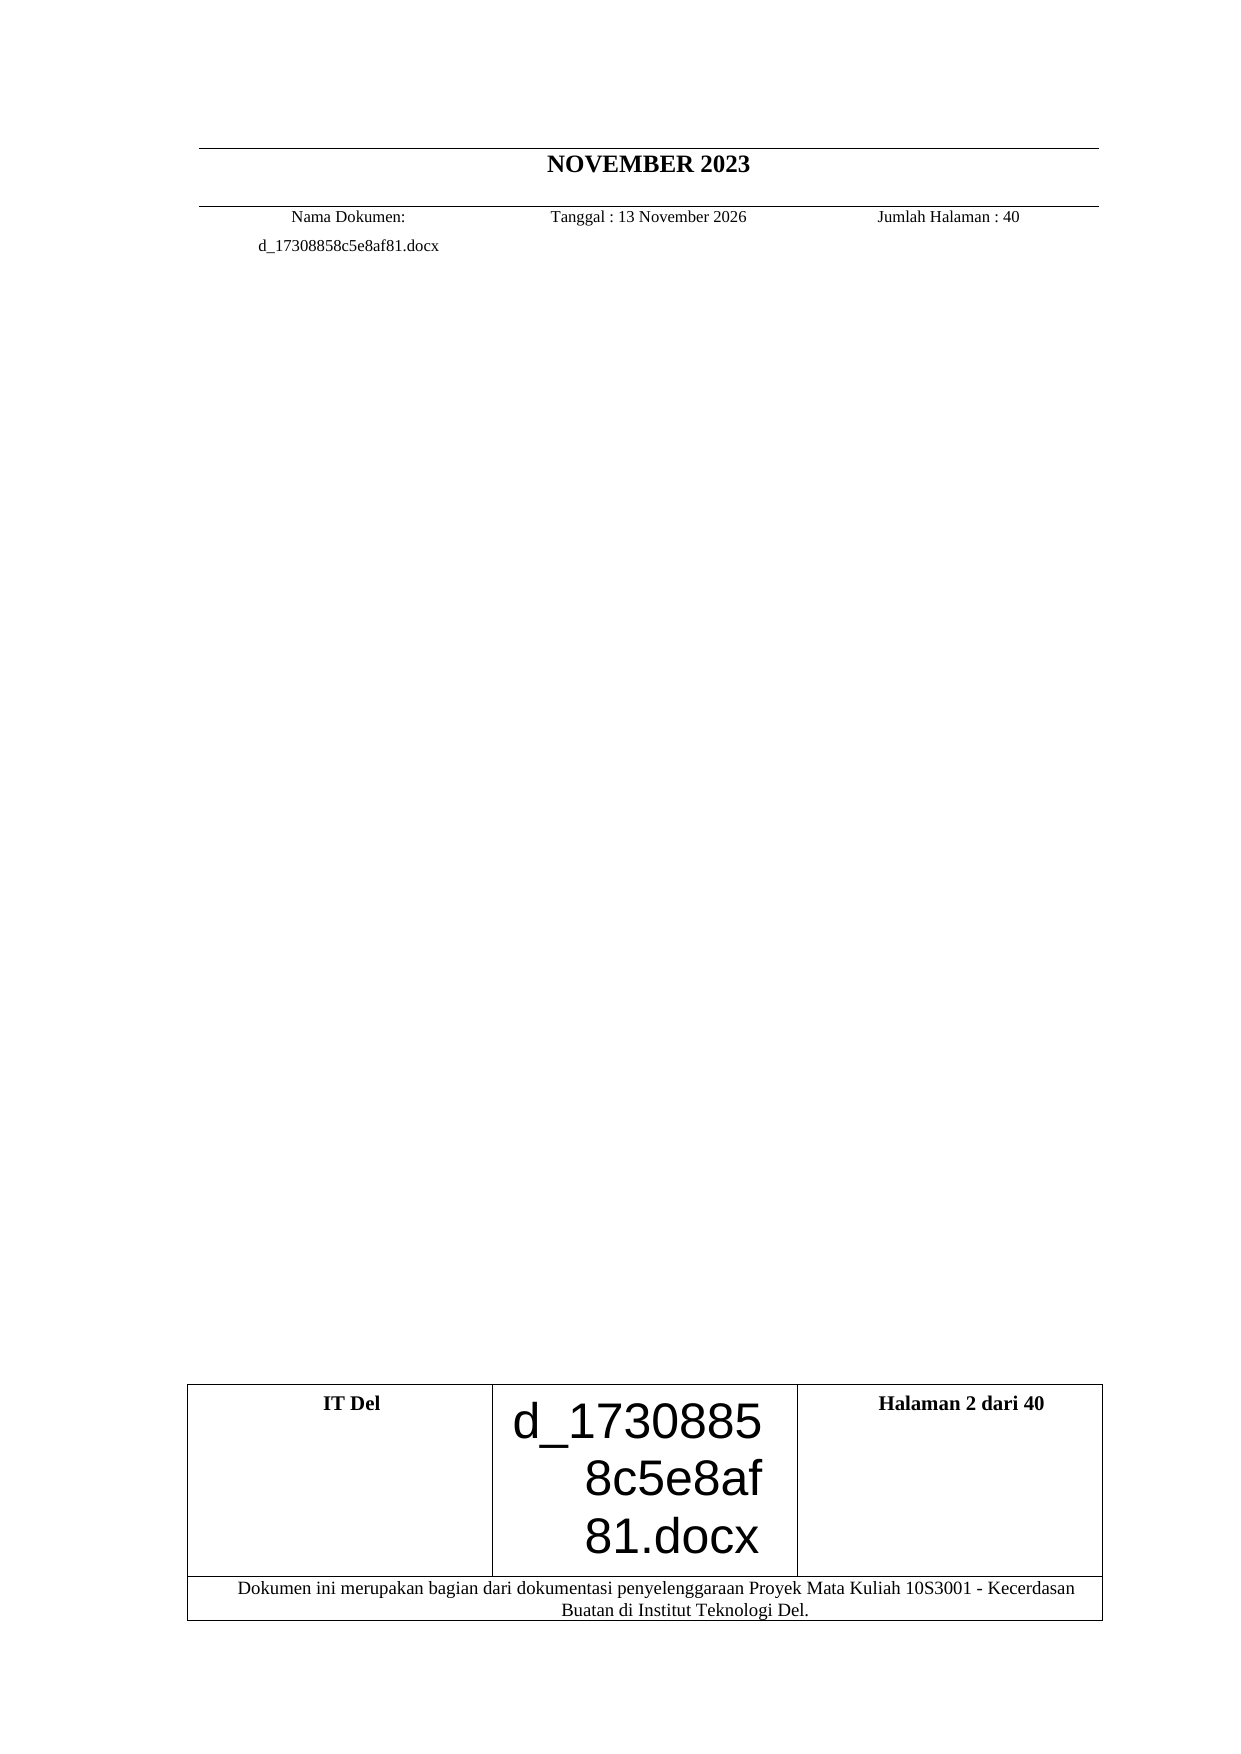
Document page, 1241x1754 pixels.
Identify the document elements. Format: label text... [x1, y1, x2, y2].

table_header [199, 149, 1098, 206]
table_cell Tanggal : 28 November 2023 [499, 207, 798, 255]
table_cell Nama Dokumen: LP-PBDSI-23-GG [199, 207, 498, 255]
table_cell Jumlah Halaman : 27 [799, 207, 1098, 255]
